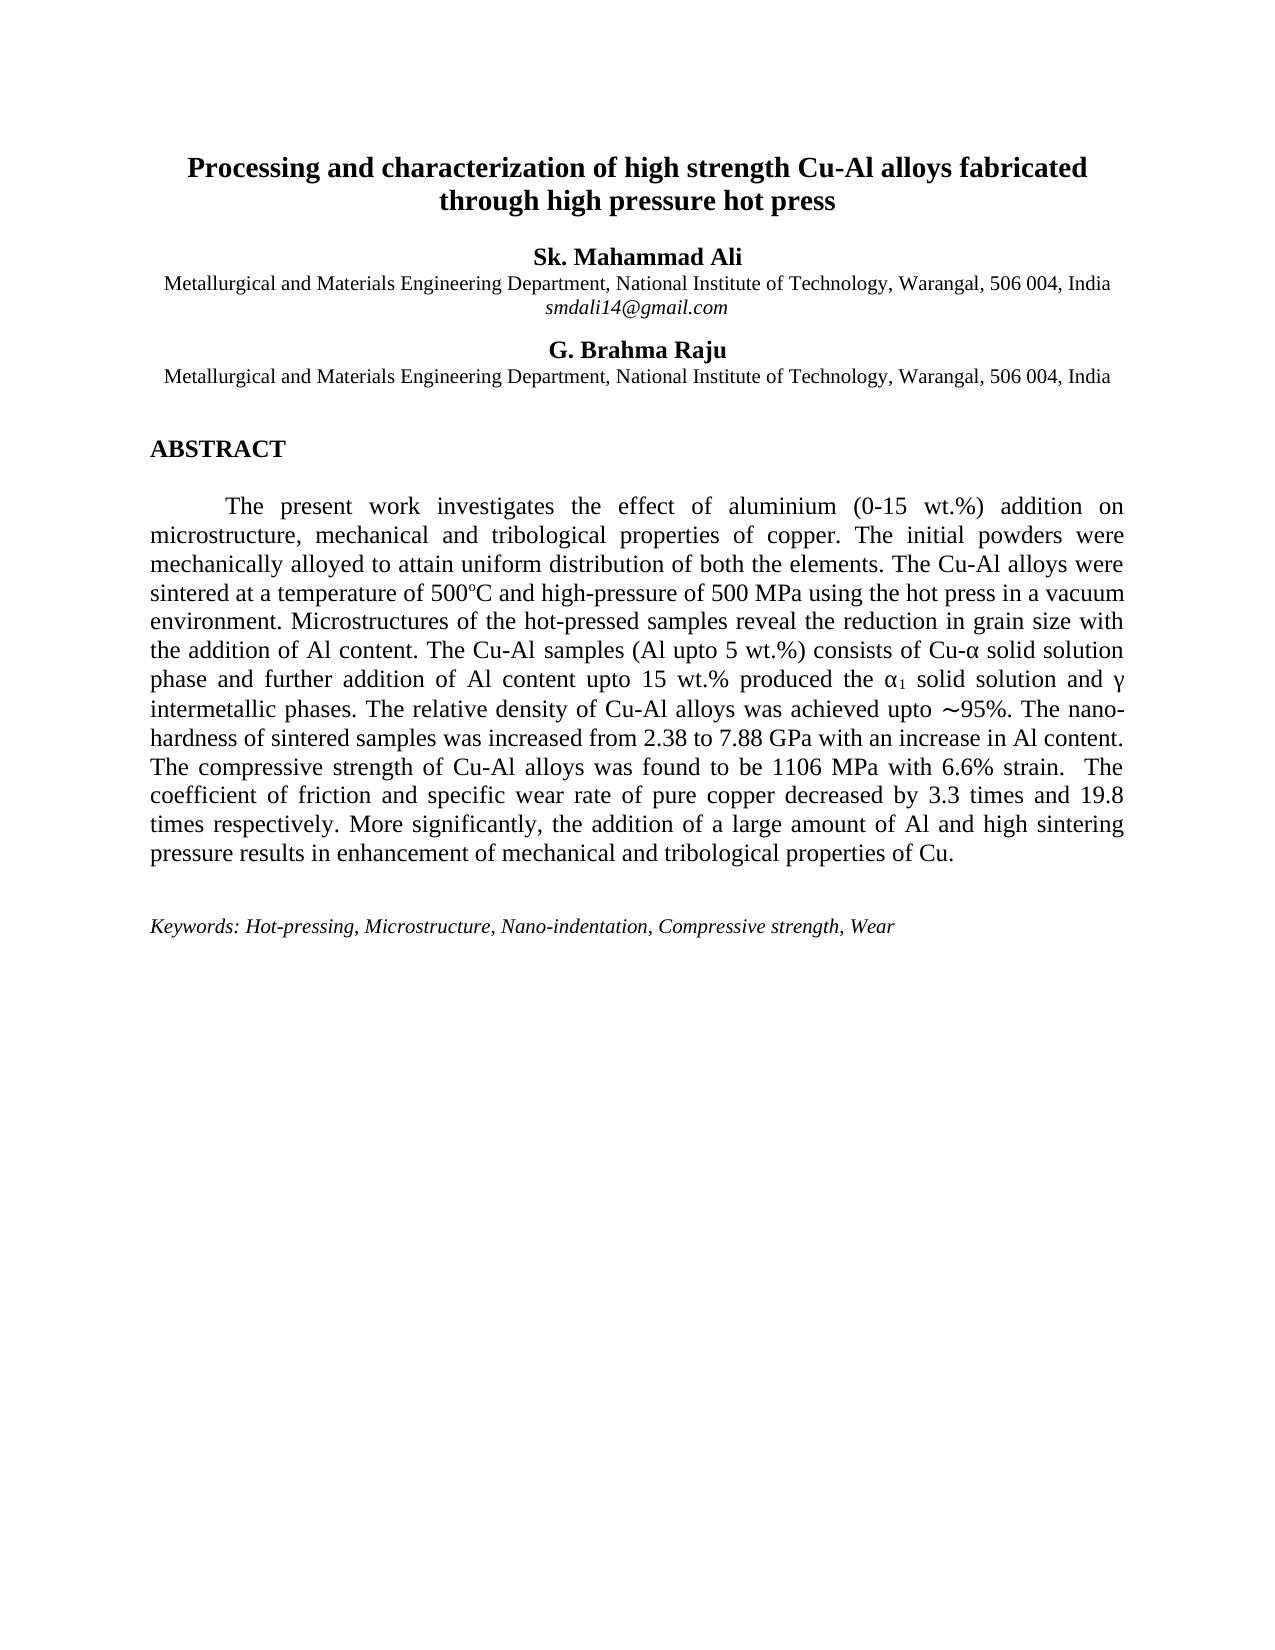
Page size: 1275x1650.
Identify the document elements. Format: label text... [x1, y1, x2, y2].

text G. Brahma Raju [150, 336, 1125, 364]
text Processing and characterization of high strength Cu-Al alloys fabricated through high pressure hot press [150, 150, 1125, 217]
text Metallurgical and Materials Engineering Department, National Institute of Technology, Warangal, 506 004, India smdali14@gmail.com [150, 271, 1125, 319]
text Sk. Mahammad Ali [150, 242, 1125, 271]
text The present work investigates the effect of aluminium (0-15 wt.%) addition on microstructure, mechanical and tribological properties of copper. The initial powders were mechanically alloyed to attain uniform distribution of both the elements. The Cu-Al alloys were sintered at a temperature of 500oC and high-pressure of 500 MPa using the hot press in a vacuum environment. Microstructures of the hot-pressed samples reveal the reduction in grain size with the addition of Al content. The Cu-Al samples (Al upto 5 wt.%) consists of Cu-α solid solution phase and further addition of Al content upto 15 wt.% produced the α1 solid solution and γ intermetallic phases. The relative density of Cu-Al alloys was achieved upto ∼95%. The nano-hardness of sintered samples was increased from 2.38 to 7.88 GPa with an increase in Al content. The compressive strength of Cu-Al alloys was found to be 1106 MPa with 6.6% strain. The coefficient of friction and specific wear rate of pure copper decreased by 3.3 times and 19.8 times respectively. More significantly, the addition of a large amount of Al and high sintering pressure results in enhancement of mechanical and tribological properties of Cu. [150, 491, 1125, 867]
text Keywords: Hot-pressing, Microstructure, Nano-indentation, Compressive strength, Wear [150, 914, 1125, 938]
text ABSTRACT [150, 434, 1125, 463]
text Metallurgical and Materials Engineering Department, National Institute of Technology, Warangal, 506 004, India [150, 364, 1125, 388]
